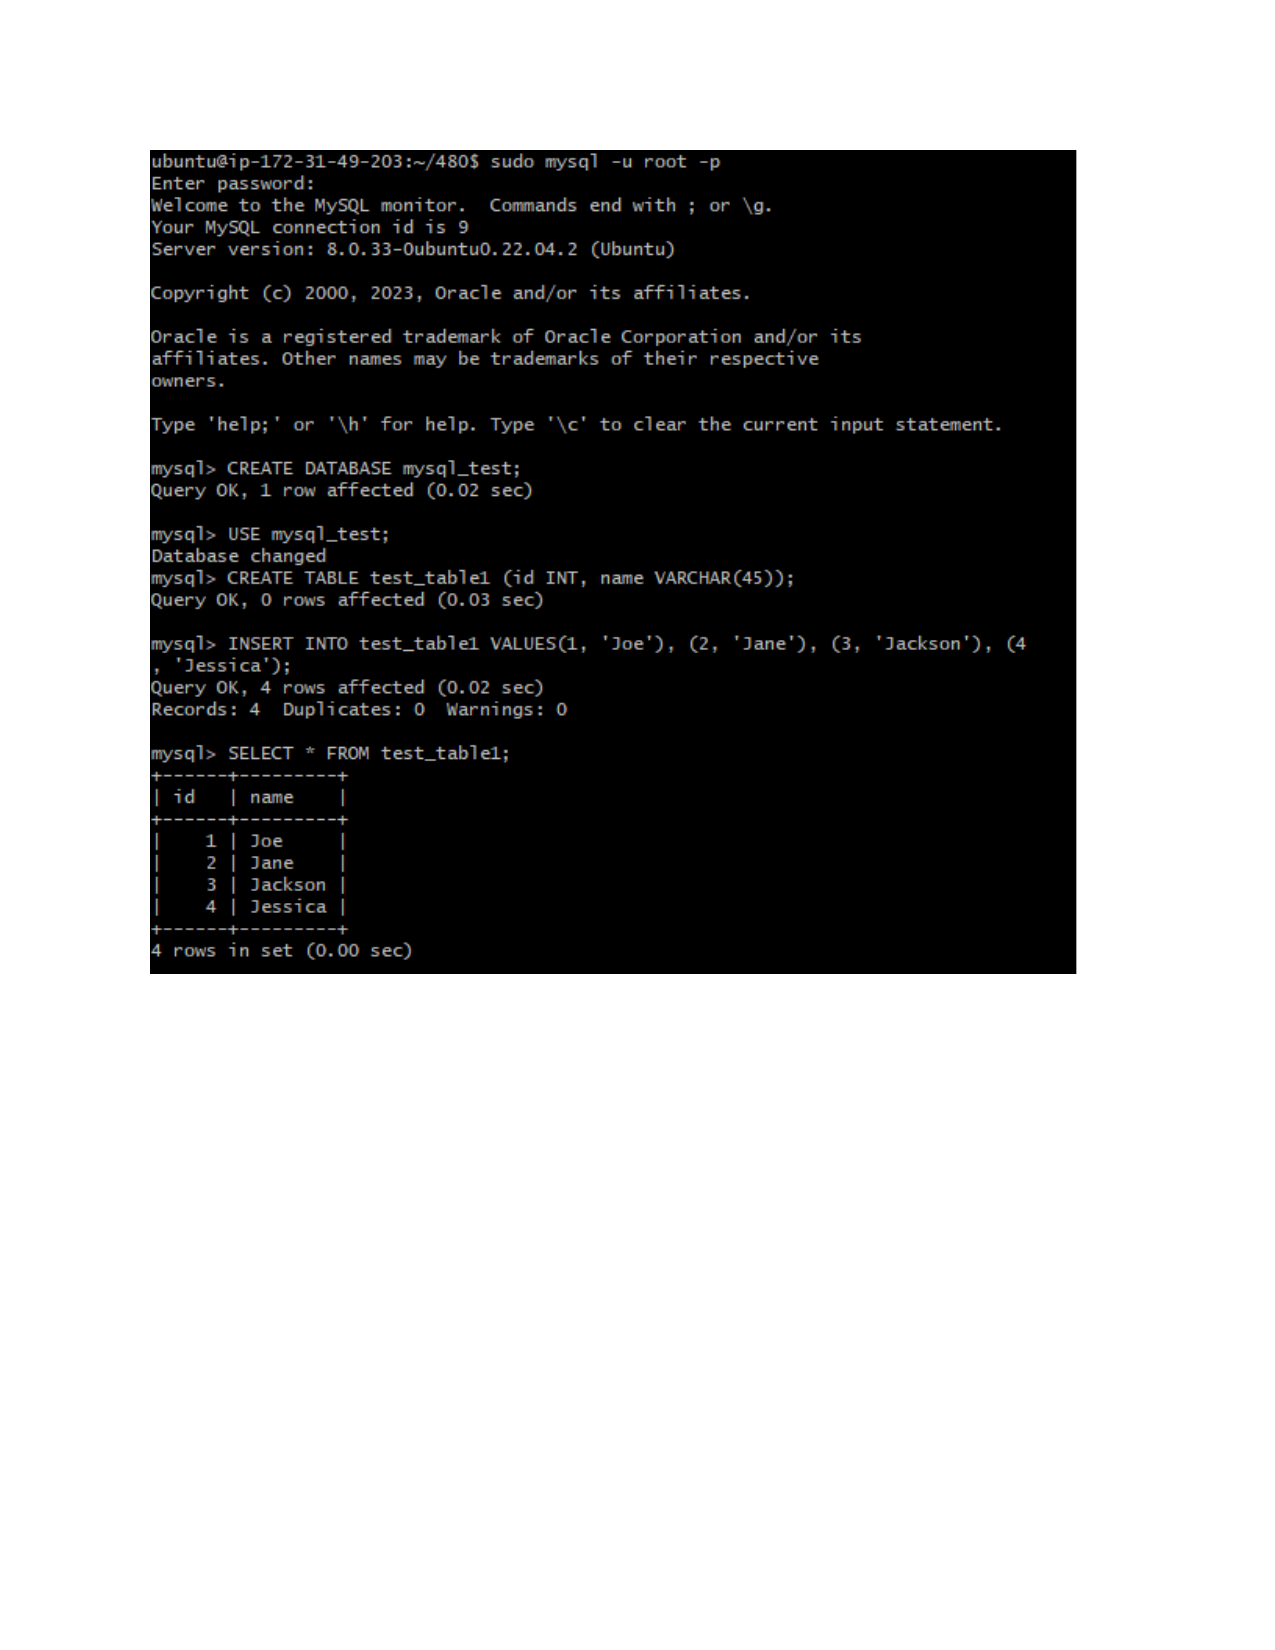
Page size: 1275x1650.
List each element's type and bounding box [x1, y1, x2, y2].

picture [150, 150, 1077, 974]
